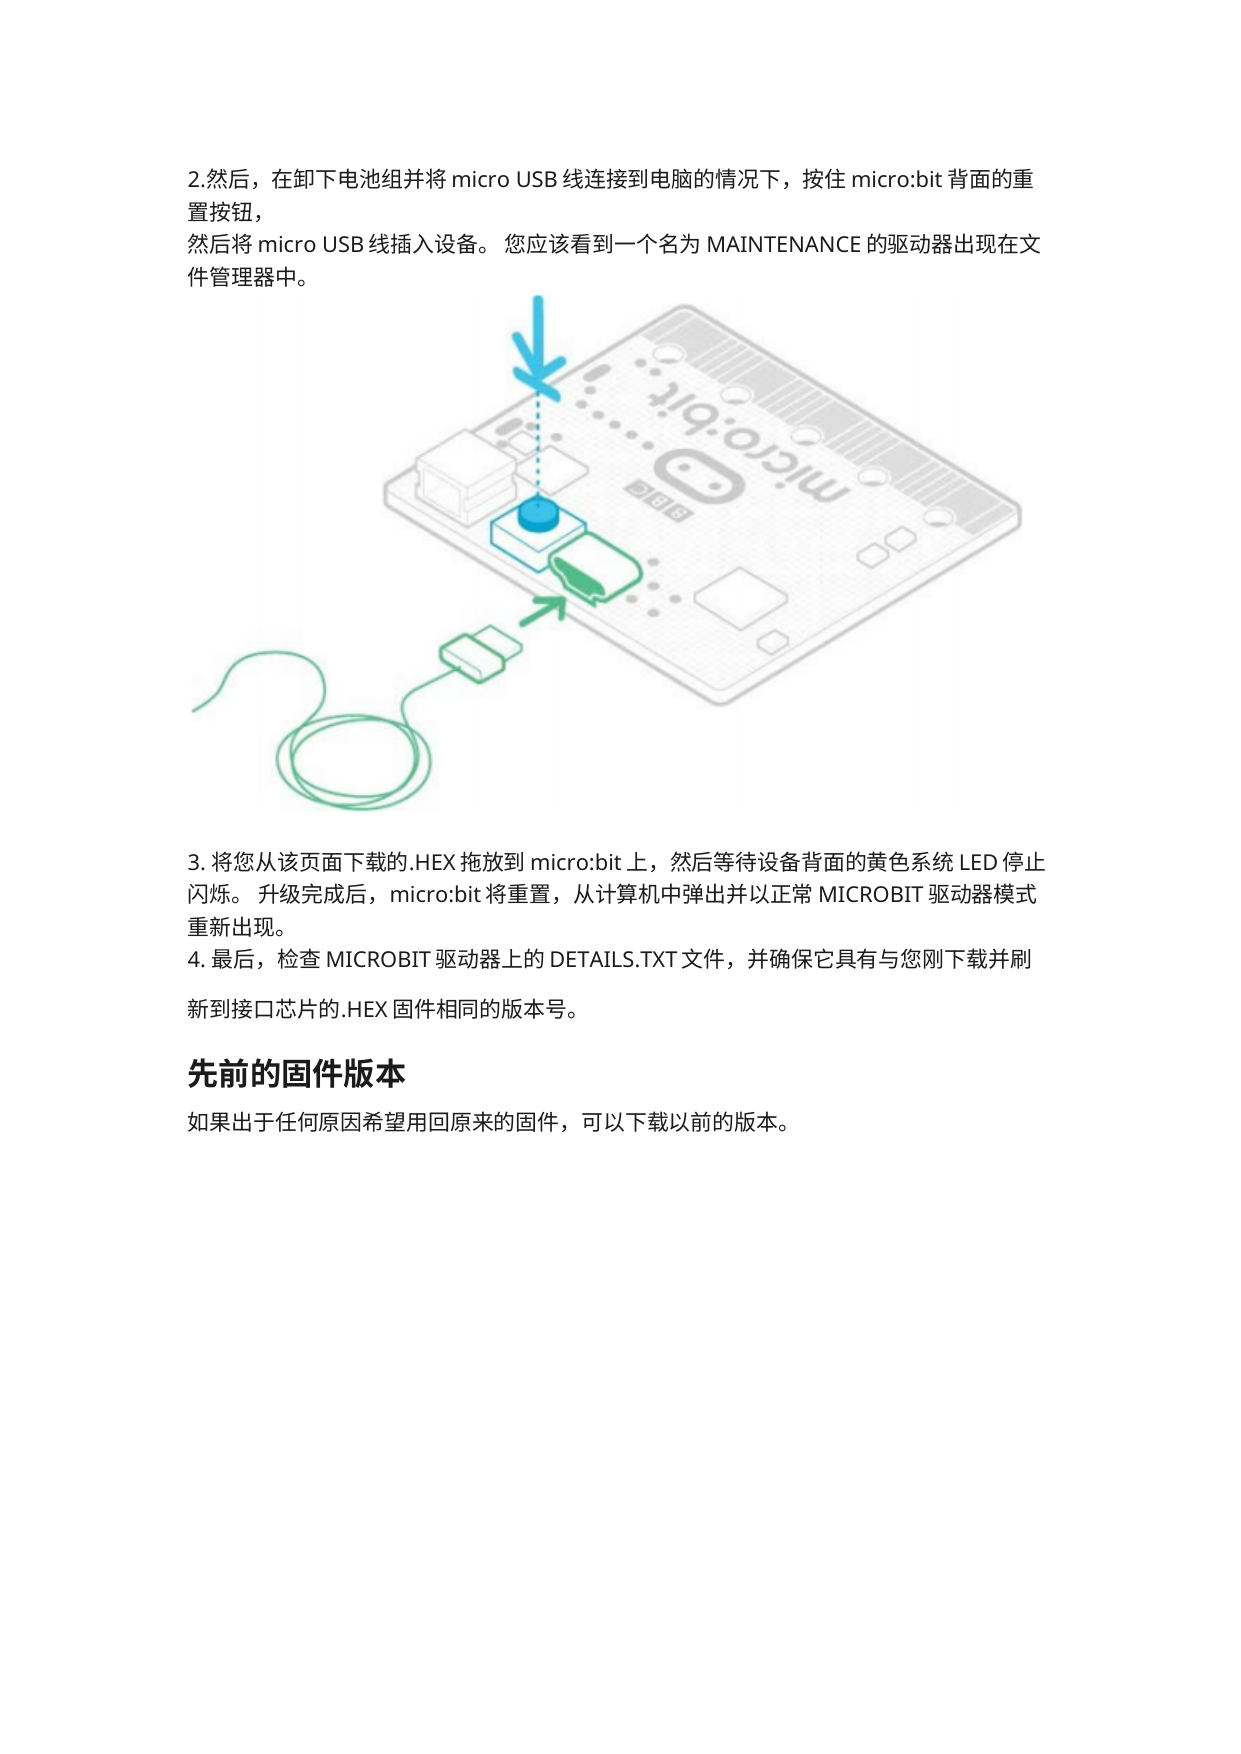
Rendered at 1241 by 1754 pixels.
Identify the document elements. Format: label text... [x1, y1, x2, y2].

text 2.然后，在卸下电池组并将micro USB线连接到电脑的情况下，按住micro:bit背面的重置按钮， [187, 162, 1053, 227]
text 然后将micro USB线插入设备。 您应该看到一个名为MAINTENANCE的驱动器出现在文件管理器中。 [187, 227, 1053, 292]
text 如果出于任何原因希望用回原来的固件，可以下载以前的版本。 [187, 1104, 1053, 1137]
picture [187, 292, 1027, 819]
text 先前的固件版本 [187, 1039, 1053, 1104]
text 4. 最后，检查MICROBIT驱动器上的DETAILS.TXT文件，并确保它具有与您刚下载并刷新到接口芯片的.HEX固件相同的版本号。 [187, 942, 1053, 1039]
text 3. 将您从该页面下载的.HEX拖放到micro:bit上，然后等待设备背面的黄色系统LED停止闪烁。 升级完成后，micro:bit将重置，从计算机中弹出并以正常MICROBIT驱动器模式重新出现。 [187, 844, 1053, 942]
